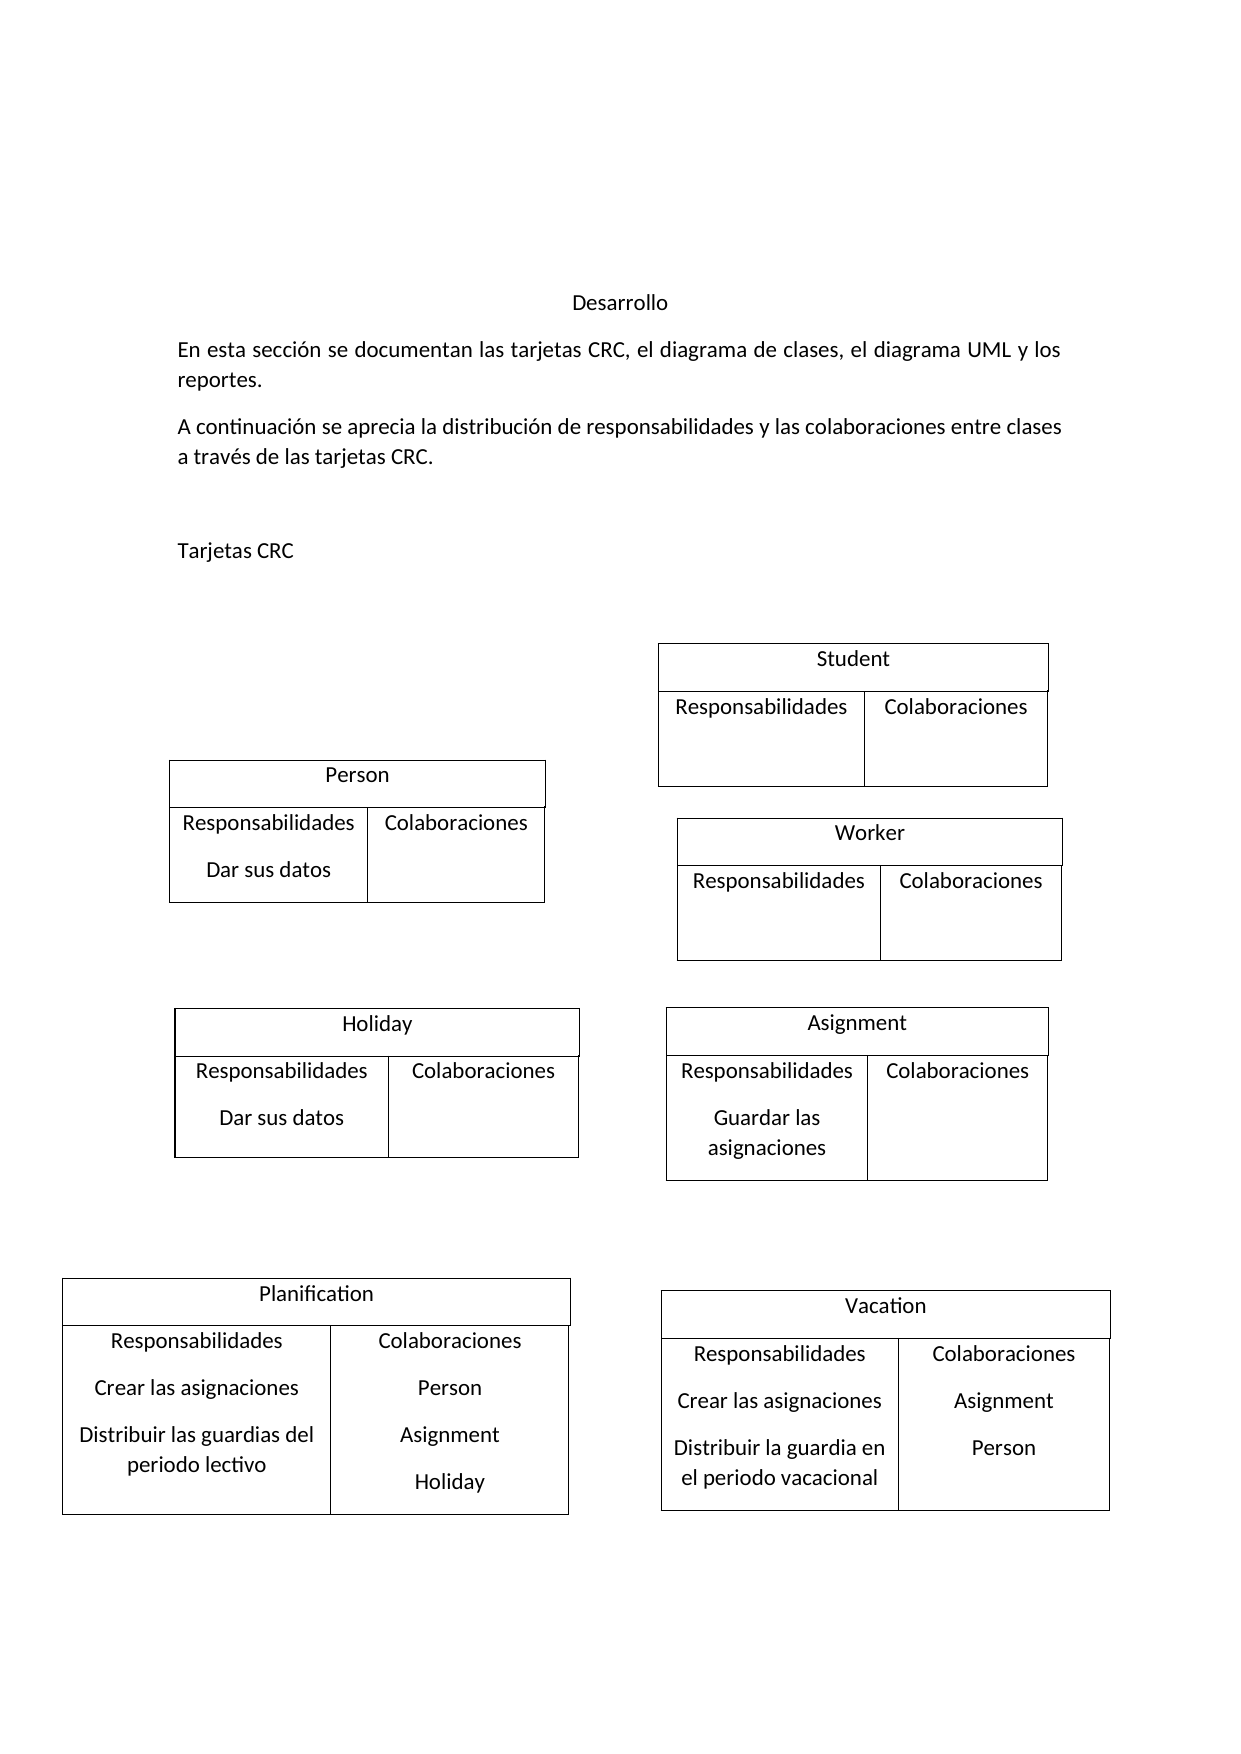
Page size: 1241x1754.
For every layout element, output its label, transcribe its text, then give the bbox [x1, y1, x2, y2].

table_header Holiday [176, 1009, 579, 1056]
table_header Planification [63, 1279, 570, 1325]
table_cell Colaboraciones [389, 1057, 578, 1157]
table_cell Responsabilidades Dar sus datos [170, 808, 367, 902]
table_cell Colaboraciones [881, 866, 1061, 960]
table_cell Colaboraciones [868, 1056, 1047, 1180]
text A continuación se aprecia la distribución de responsabilidades y las colaboraciones entre clases a través de las tarjetas CRC. [177, 412, 1063, 470]
table_cell Responsabilidades Crear las asignaciones Distribuir la guardia en el periodo vacacional [662, 1339, 898, 1510]
table_cell Colaboraciones [865, 692, 1047, 786]
text Tarjetas CRC [177, 536, 1063, 564]
table_cell Responsabilidades [659, 692, 864, 786]
table_header Person [170, 761, 545, 807]
table_cell Responsabilidades Dar sus datos [176, 1057, 388, 1157]
table_header Vacation [662, 1291, 1110, 1338]
table_header Worker [678, 819, 1062, 865]
table_cell Responsabilidades Crear las asignaciones Distribuir las guardias del periodo lectivo [63, 1326, 330, 1514]
table_cell Responsabilidades Guardar las asignaciones [667, 1056, 867, 1180]
text Desarrollo [177, 288, 1063, 316]
table_cell Responsabilidades [678, 866, 880, 960]
table_header Asignment [667, 1008, 1048, 1055]
table_cell Colaboraciones Person Asignment Holiday [331, 1326, 568, 1514]
text En esta sección se documentan las tarjetas CRC, el diagrama de clases, el diagrama UML y los reportes. [177, 335, 1063, 393]
table_cell Colaboraciones Asignment Person [899, 1339, 1109, 1510]
table_cell Colaboraciones [368, 808, 544, 902]
table_header Student [659, 644, 1048, 691]
